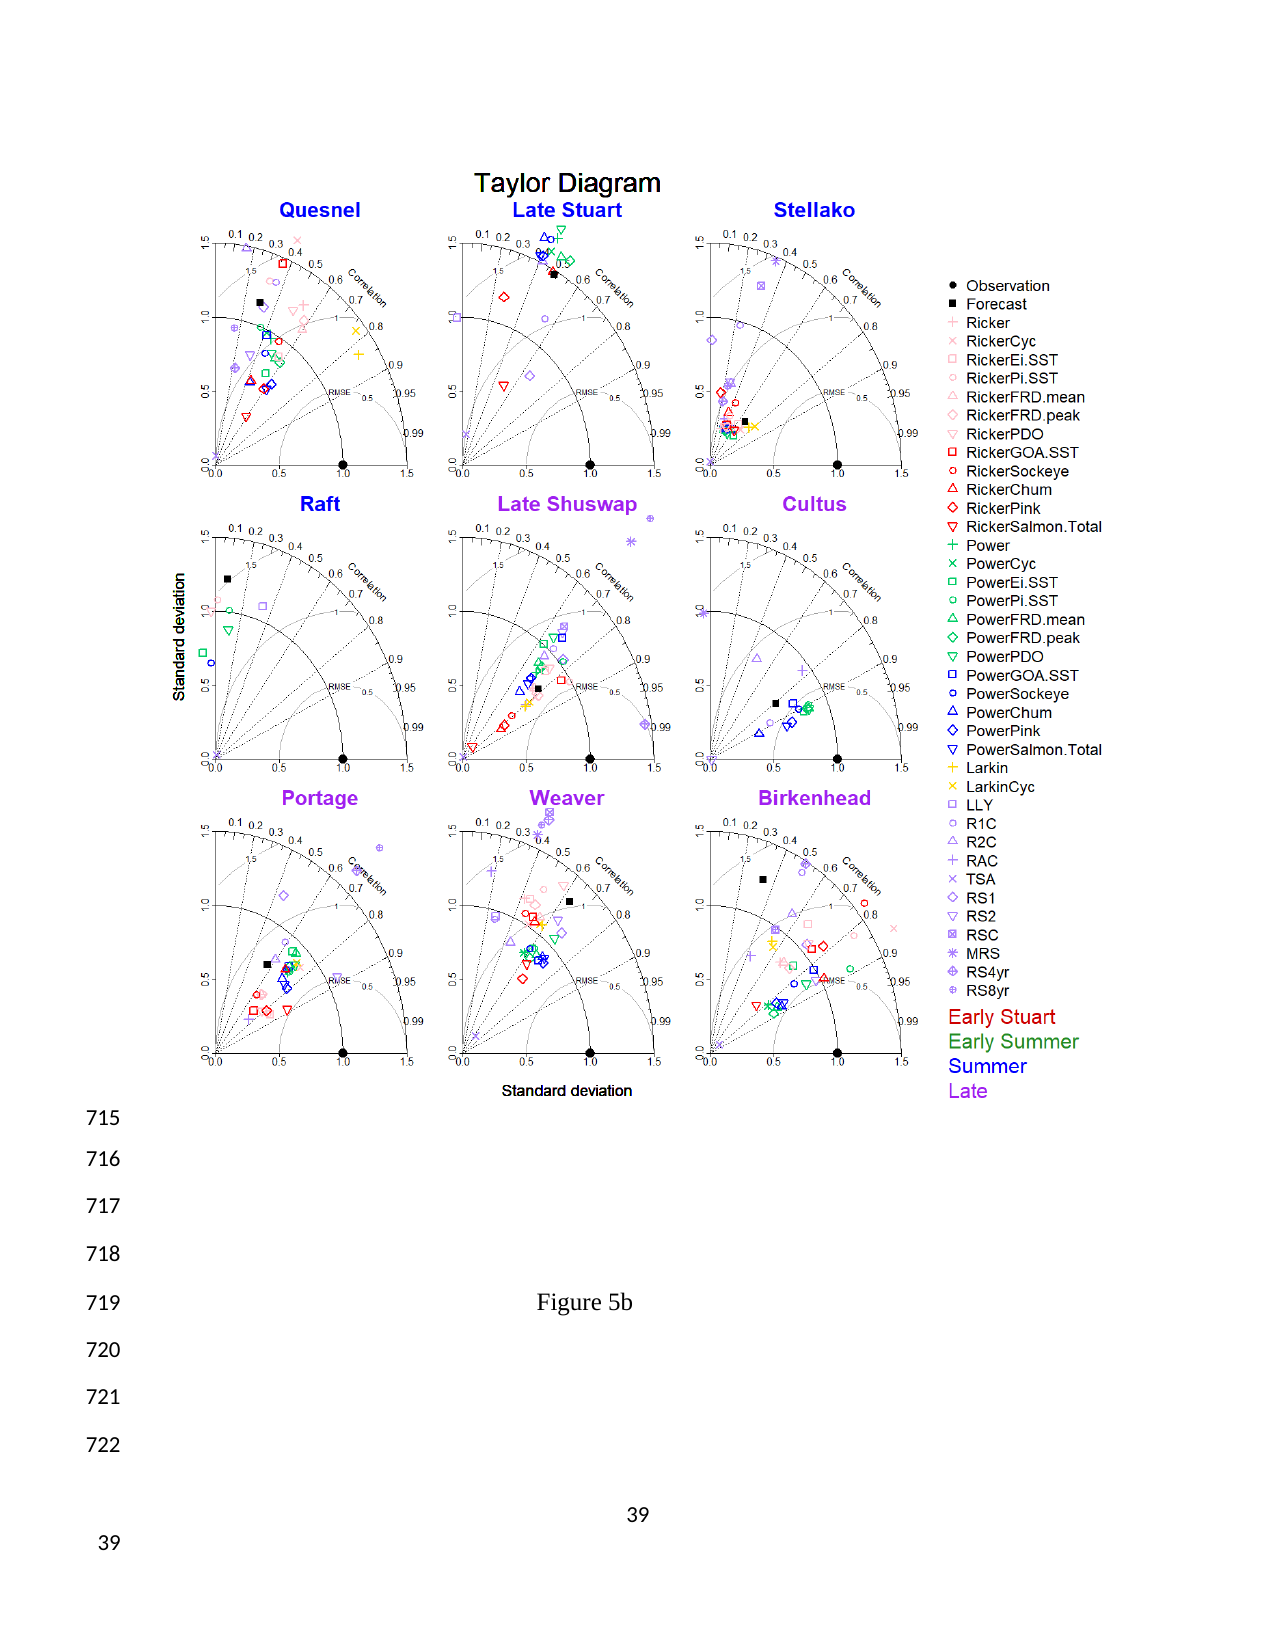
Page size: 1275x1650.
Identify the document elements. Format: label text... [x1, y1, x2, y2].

picture [150, 150, 1125, 1125]
text Figure 5b [150, 1287, 1125, 1316]
